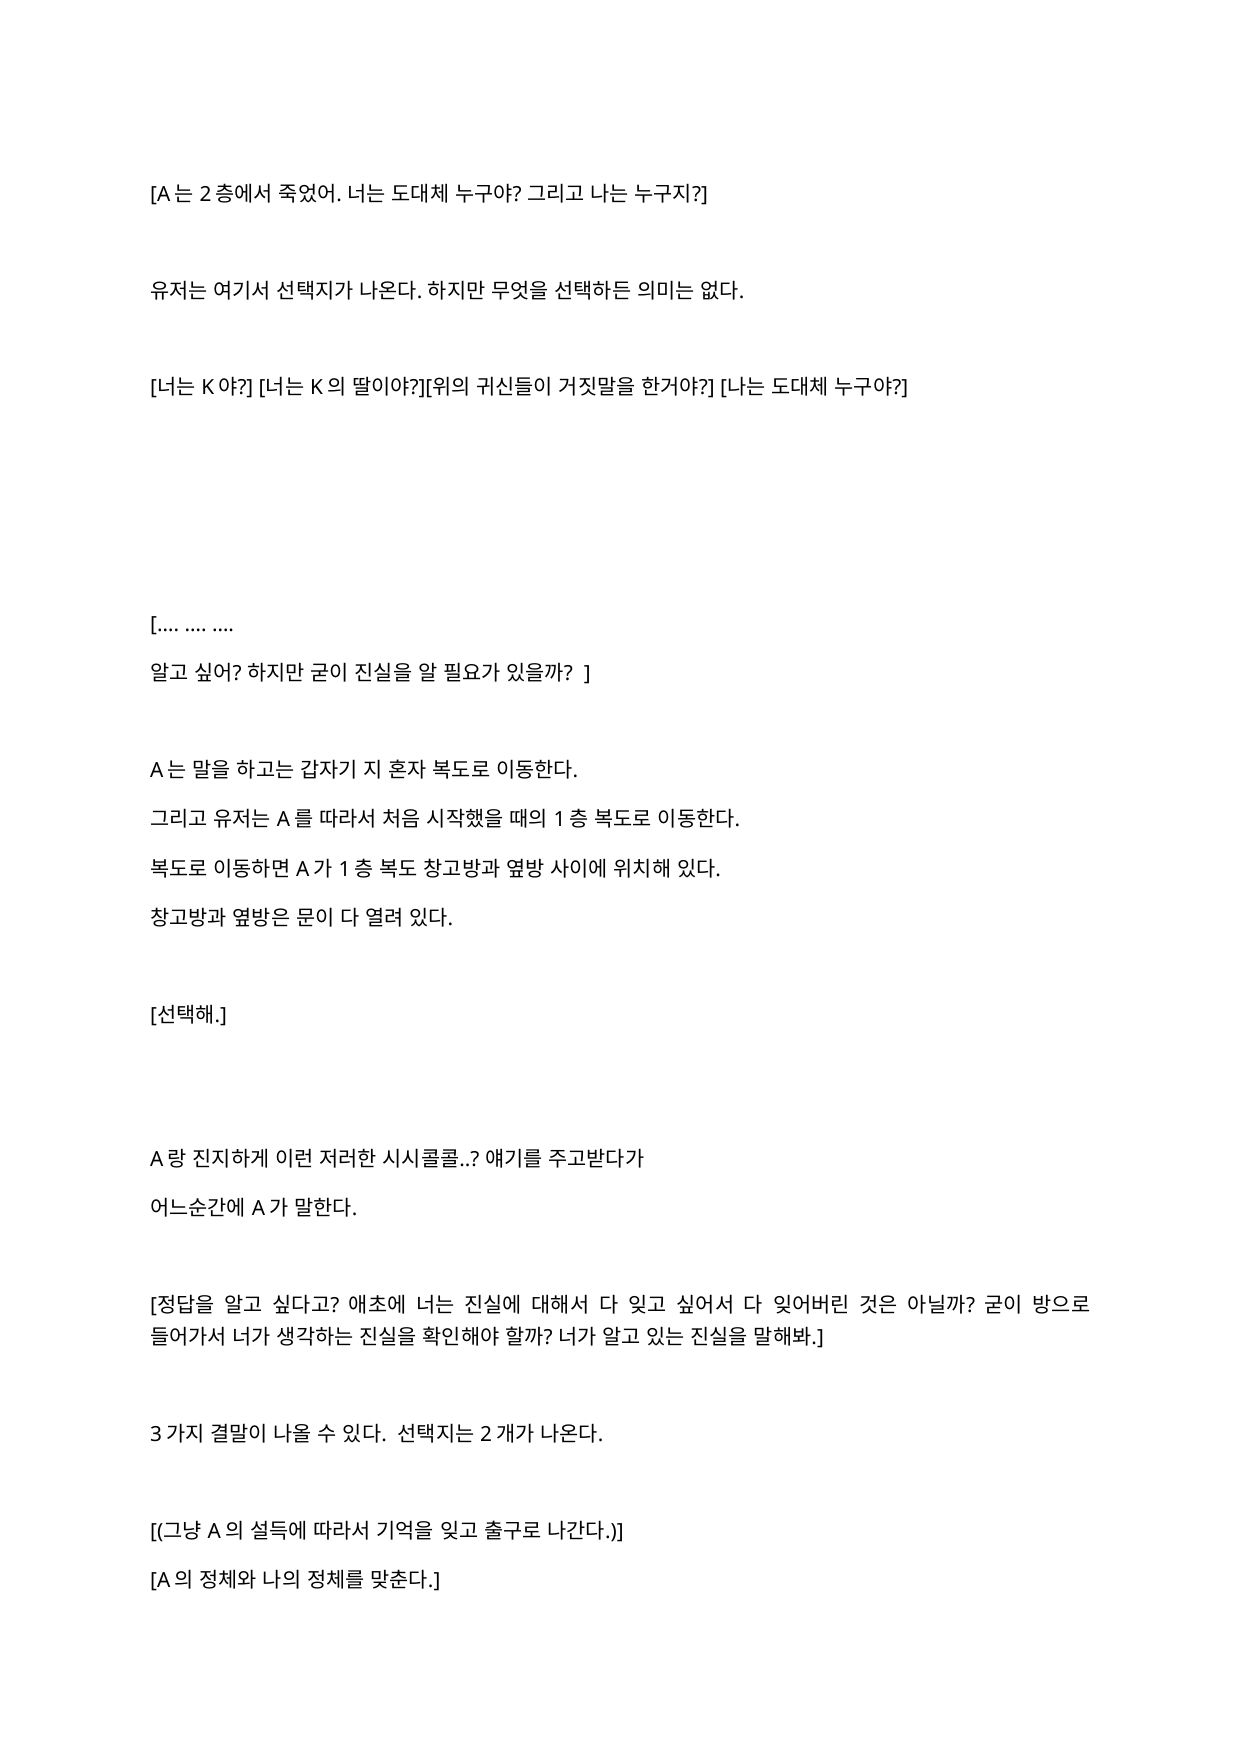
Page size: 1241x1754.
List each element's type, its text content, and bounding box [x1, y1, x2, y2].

text 창고방과 옆방은 문이 다 열려 있다. [150, 901, 1090, 931]
text A는 말을 하고는 갑자기 지 혼자 복도로 이동한다. [150, 753, 1090, 783]
text 알고 싶어? 하지만 굳이 진실을 알 필요가 있을까? ] [150, 656, 1090, 687]
text 복도로 이동하면 A가 1층 복도 창고방과 옆방 사이에 위치해 있다. [150, 852, 1090, 882]
text 3가지 결말이 나올 수 있다. 선택지는 2개가 나온다. [150, 1417, 1090, 1447]
text [A는 2층에서 죽었어. 너는 도대체 누구야? 그리고 나는 누구지?] [150, 177, 1090, 207]
text [선택해.] [150, 998, 1090, 1028]
text 어느순간에 A가 말한다. [150, 1191, 1090, 1221]
text [정답을 알고 싶다고? 애초에 너는 진실에 대해서 다 잊고 싶어서 다 잊어버린 것은 아닐까? 굳이 방으로 들어가서 너가 생각하는 진실을 확인해야 할까? 너가 알고 있는 진실을 말해봐.] [150, 1288, 1090, 1351]
text 그리고 유저는 A를 따라서 처음 시작했을 때의 1층 복도로 이동한다. [150, 802, 1090, 833]
text [(그냥 A의 설득에 따라서 기억을 잊고 출구로 나간다.)] [150, 1514, 1090, 1544]
text [너는 K야?] [너는 K의 딸이야?][위의 귀신들이 거짓말을 한거야?] [나는 도대체 누구야?] [150, 371, 1090, 401]
text 유저는 여기서 선택지가 나온다. 하지만 무엇을 선택하든 의미는 없다. [150, 274, 1090, 304]
text […. …. …. [150, 609, 1090, 637]
text [A의 정체와 나의 정체를 맞춘다.] [150, 1563, 1090, 1593]
text A랑 진지하게 이런 저러한 시시콜콜..? 얘기를 주고받다가 [150, 1142, 1090, 1172]
